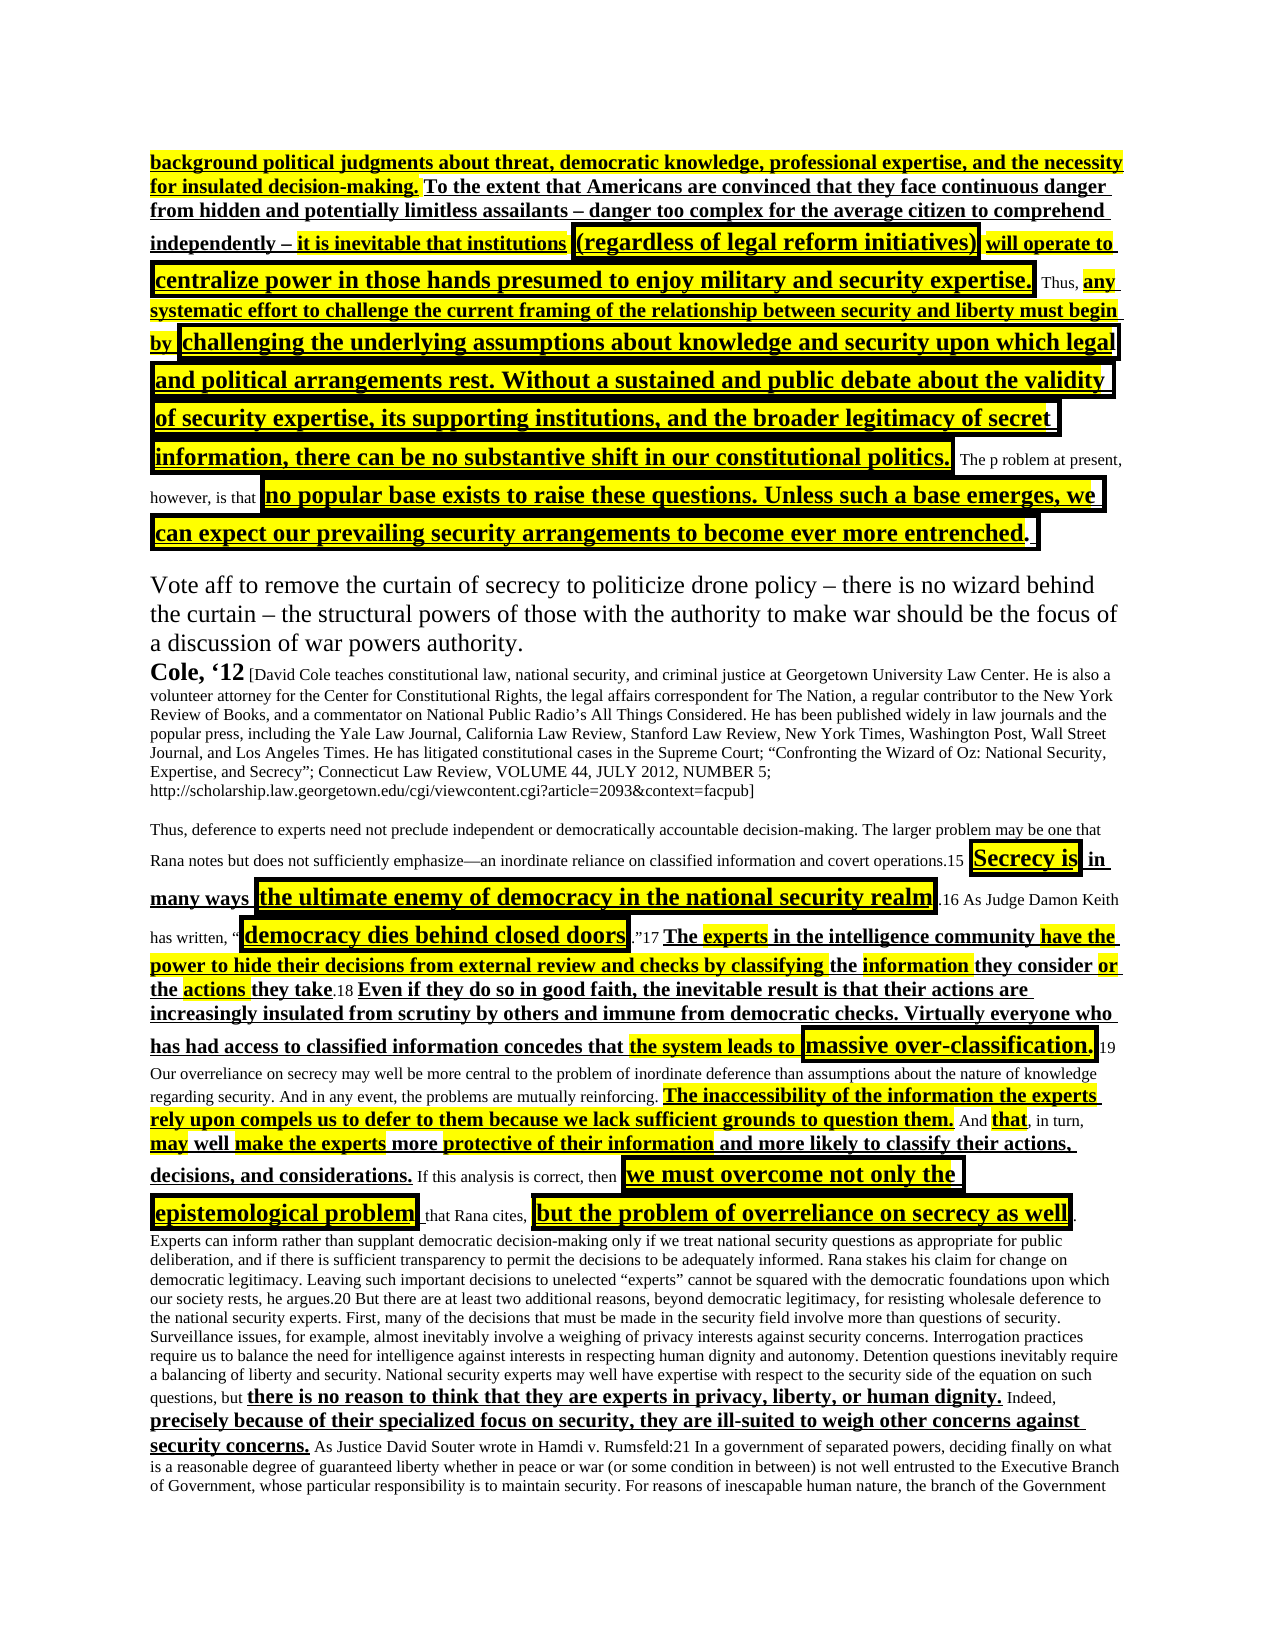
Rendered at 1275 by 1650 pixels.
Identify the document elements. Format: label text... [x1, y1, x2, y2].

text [150, 150, 1125, 551]
subtitle Vote aff to remove the curtain of secrecy to politicize drone policy – there is no wizard behind the curtain – the structural powers of those with the authority to make war should be the focus of a discussion of war powers authority. [150, 570, 1125, 657]
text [150, 819, 1125, 1495]
text Cole, ‘12 [David Cole teaches constitutional law, national security, and criminal justice at Georgetown University Law Center. He is also a volunteer attorney for the Center for Constitutional Rights, the legal affairs correspondent for The Nation, a regular contributor to the New York Review of Books, and a commentator on National Public Radio’s All Things Considered. He has been published widely in law journals and the popular press, including the Yale Law Journal, California Law Review, Stanford Law Review, New York Times, Washington Post, Wall Street Journal, and Los Angeles Times. He has litigated constitutional cases in the Supreme Court; “Confronting the Wizard of Oz: National Security, Expertise, and Secrecy”; Connecticut Law Review, VOLUME 44, JULY 2012, NUMBER 5; http://scholarship.law.georgetown.edu/cgi/viewcontent.cgi?article=2093&context=facpub] [150, 657, 1125, 800]
